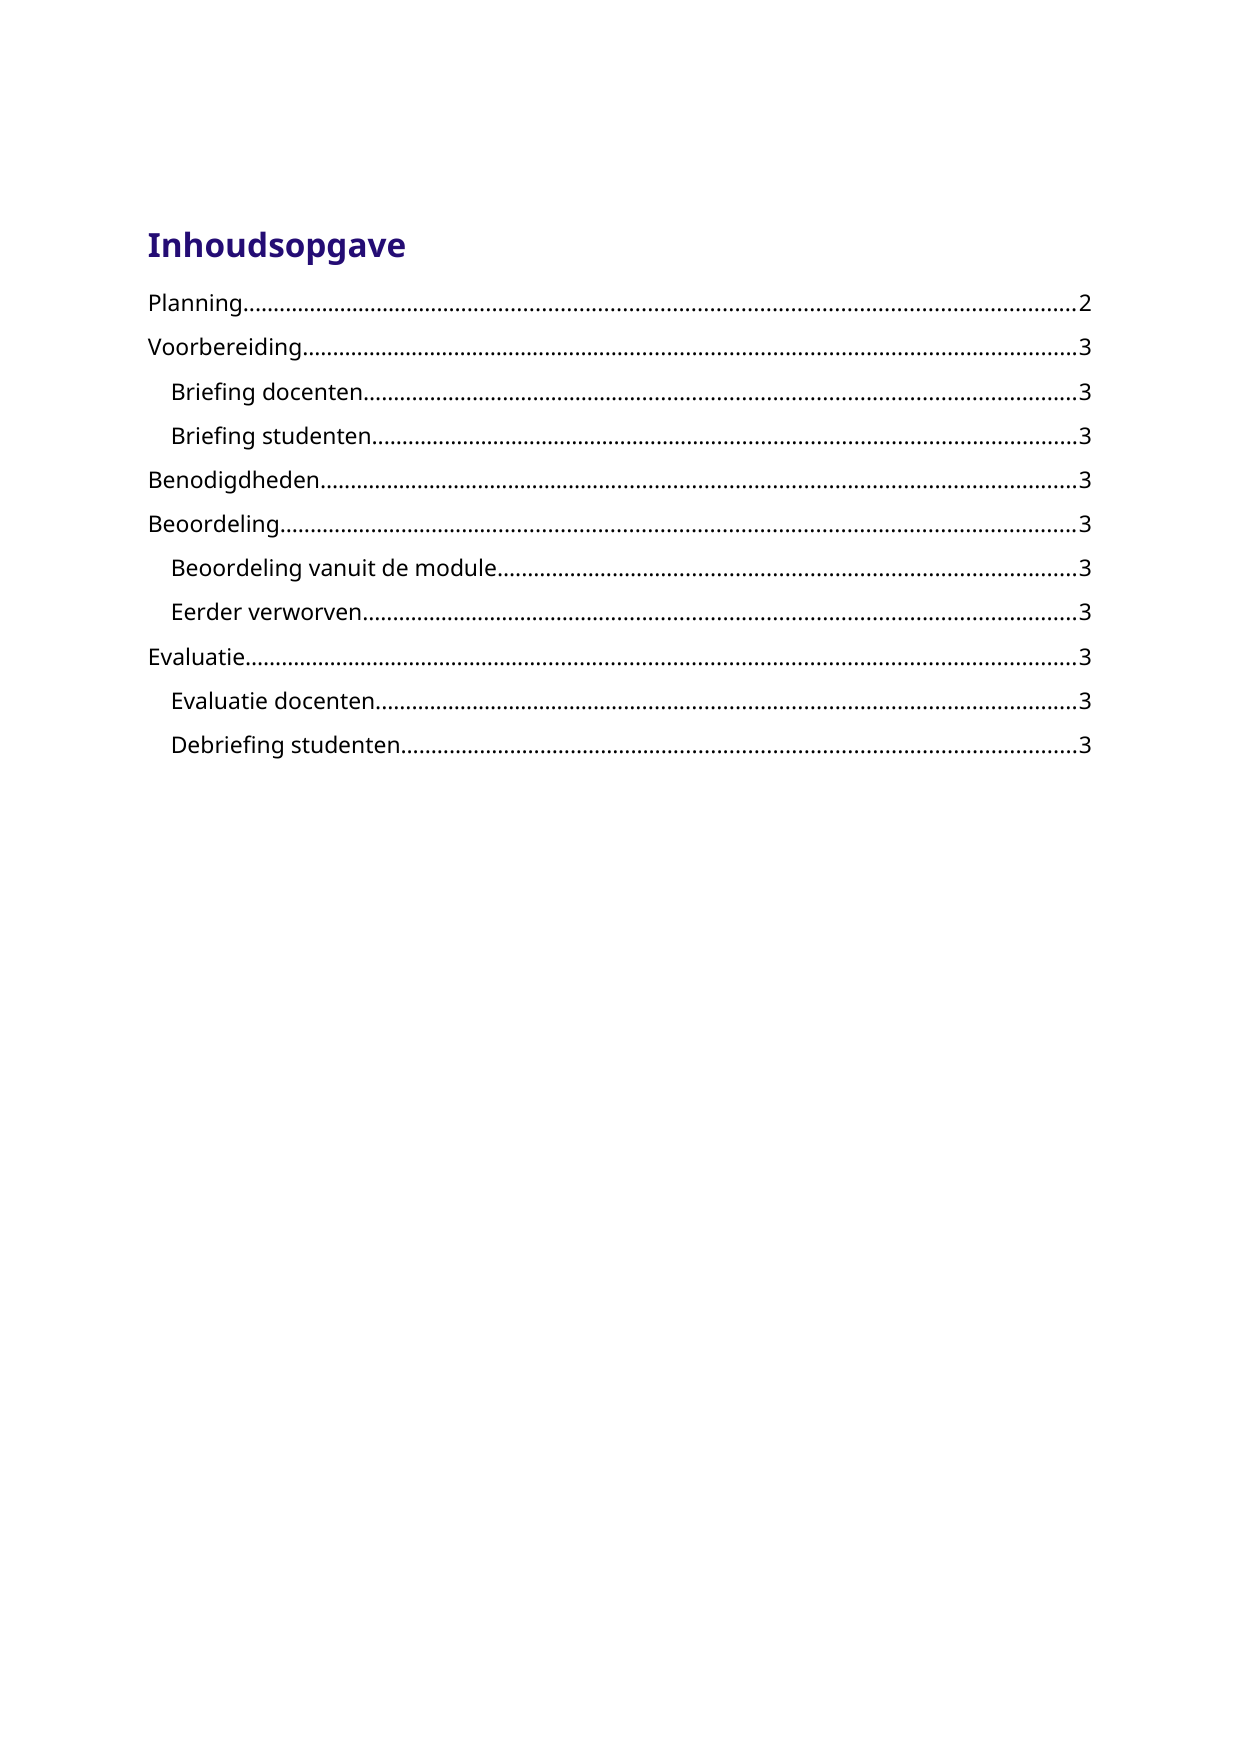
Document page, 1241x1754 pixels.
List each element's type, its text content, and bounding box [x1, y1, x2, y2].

text Eerder verworven 3 [171, 596, 1093, 628]
text Beoordeling vanuit de module 3 [171, 552, 1093, 583]
text Planning 2 [148, 287, 1093, 318]
text Voorbereiding 3 [148, 331, 1093, 363]
text Briefing docenten 3 [171, 376, 1093, 407]
text Evaluatie docenten 3 [171, 685, 1093, 716]
text Evaluatie 3 [148, 641, 1093, 672]
text Beoordeling 3 [148, 508, 1093, 539]
text Briefing studenten 3 [171, 420, 1093, 451]
text Debriefing studenten 3 [171, 729, 1093, 760]
text Inhoudsopgave [148, 222, 1093, 267]
text Benodigdheden 3 [148, 464, 1093, 495]
